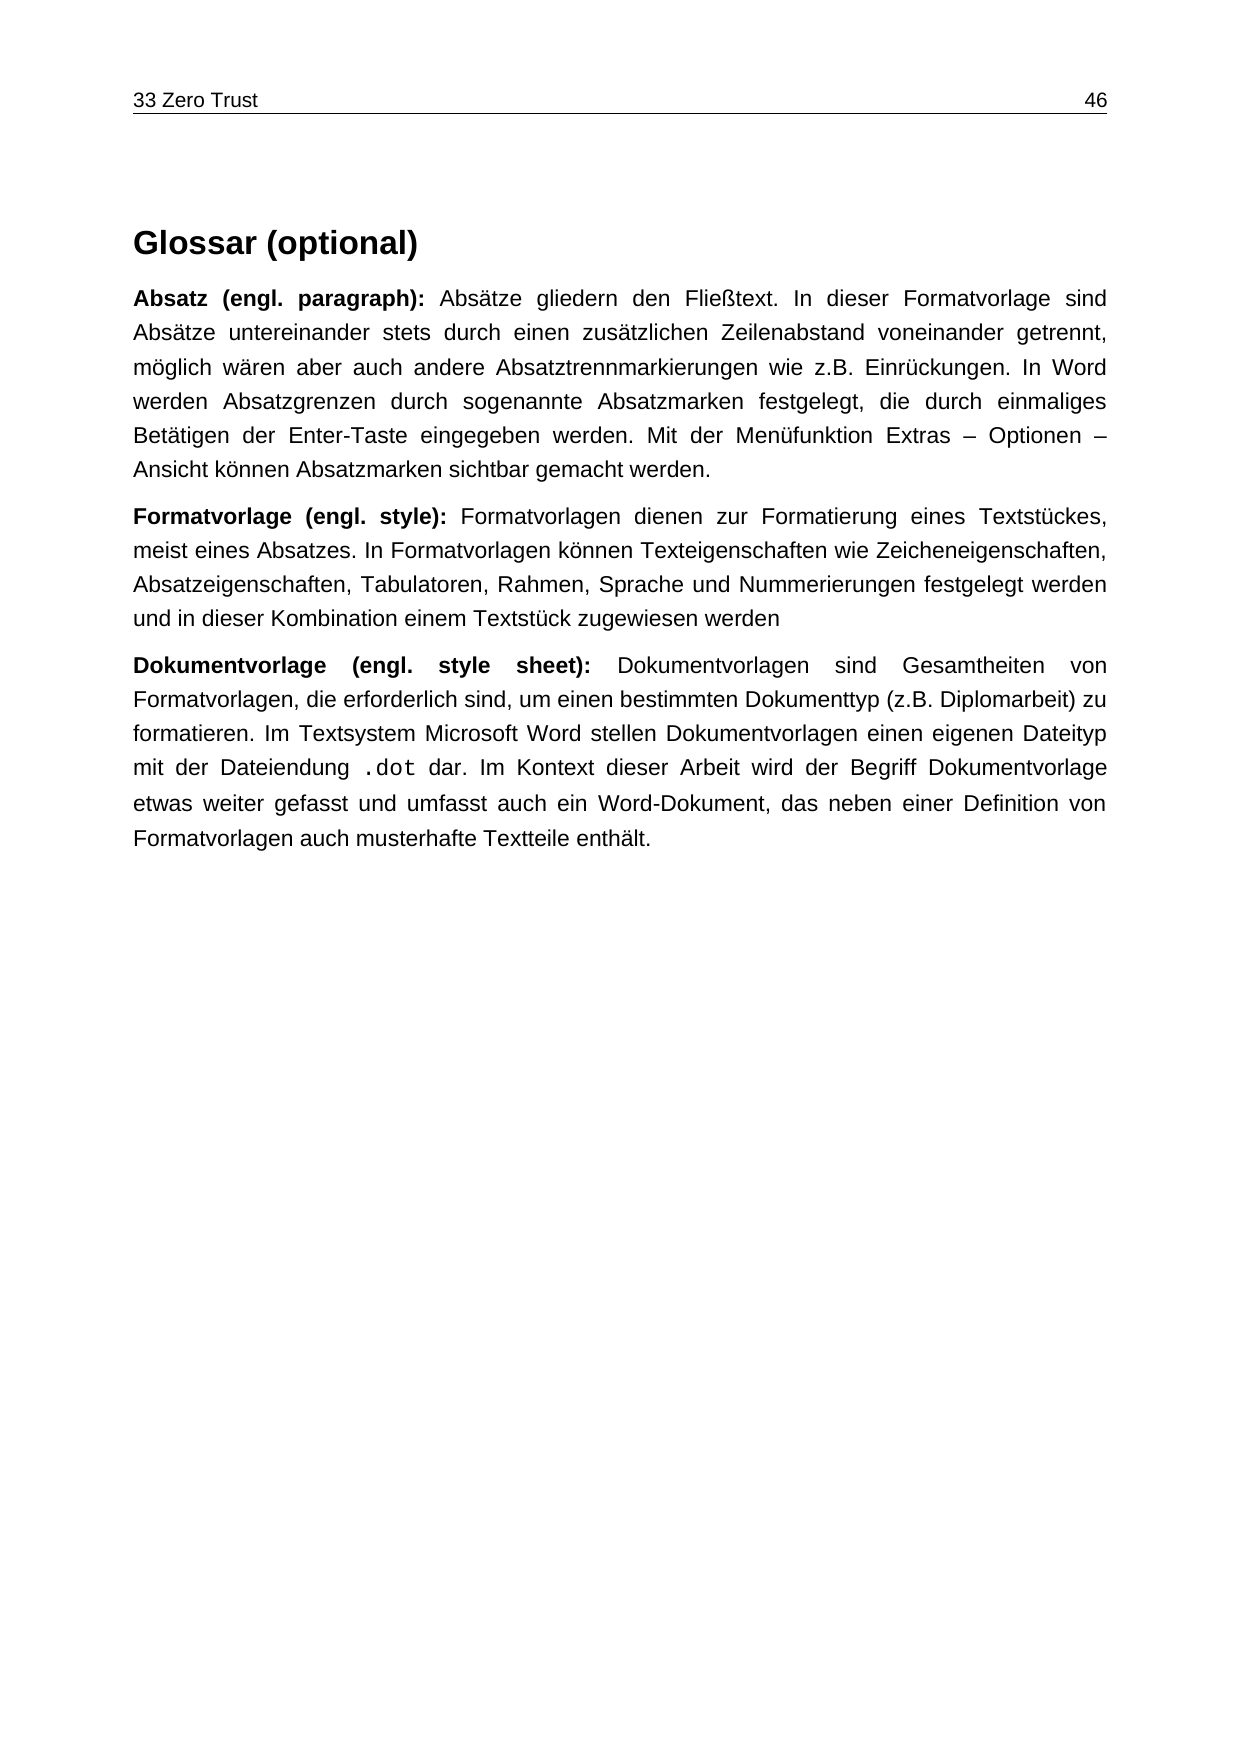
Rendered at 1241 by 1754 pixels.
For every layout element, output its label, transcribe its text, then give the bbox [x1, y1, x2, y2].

text Formatvorlage (engl. style): Formatvorlagen dienen zur Formatierung eines Textstückes, meist eines Absatzes. In Formatvorlagen können Texteigenschaften wie Zeicheneigenschaften, Absatzeigenschaften, Tabulatoren, Rahmen, Sprache und Nummerierungen festgelegt werden und in dieser Kombination einem Textstück zugewiesen werden [133, 503, 1107, 631]
text Absatz (engl. paragraph): Absätze gliedern den Fließtext. In dieser Formatvorlage sind Absätze untereinander stets durch einen zusätzlichen Zeilenabstand voneinander getrennt, möglich wären aber auch andere Absatztrennmarkierungen wie z.B. Einrückungen. In Word werden Absatzgrenzen durch sogenannte Absatzmarken festgelegt, die durch einmaliges Betätigen der Enter-Taste eingegeben werden. Mit der Menüfunktion Extras – Optionen – Ansicht können Absatzmarken sichtbar gemacht werden. [133, 285, 1107, 482]
text Dokumentvorlage (engl. style sheet): Dokumentvorlagen sind Gesamtheiten von Formatvorlagen, die erforderlich sind, um einen bestimmten Dokumenttyp (z.B. Diplomarbeit) zu formatieren. Im Textsystem Microsoft Word stellen Dokumentvorlagen einen eigenen Dateityp mit der Dateiendung .dot dar. Im Kontext dieser Arbeit wird der Begriff Dokumentvorlage etwas weiter gefasst und umfasst auch ein Word-Dokument, das neben einer Definition von Formatvorlagen auch musterhafte Textteile enthält. [133, 652, 1107, 851]
subtitle Glossar (optional) [133, 223, 1107, 261]
